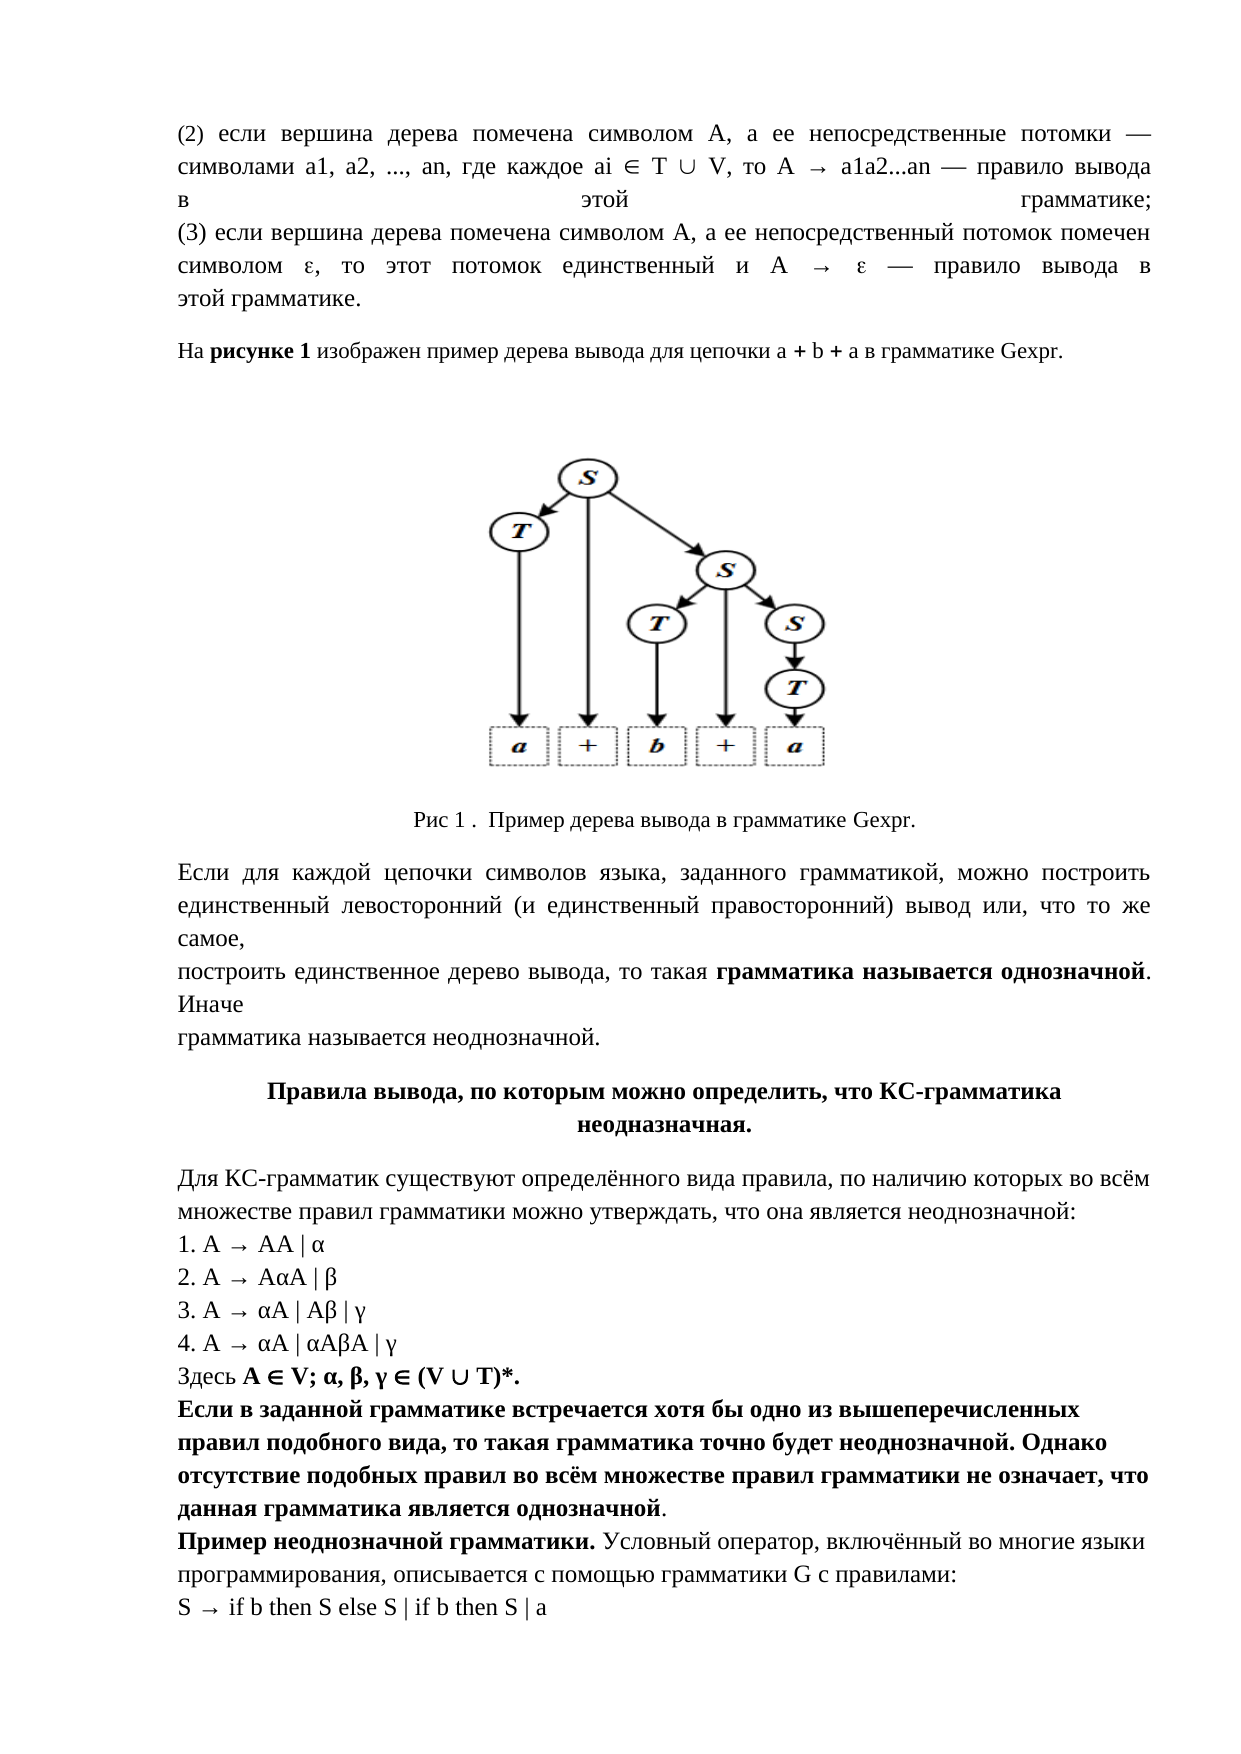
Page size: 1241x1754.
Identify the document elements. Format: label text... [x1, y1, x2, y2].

picture [405, 439, 924, 782]
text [177, 118, 1152, 312]
text На рисунке 1 изображен пример дерева вывода для цепочки a b a в грамматике Gexpr. [177, 337, 1152, 363]
text Рис 1 . Пример дерева вывода в грамматике Gexpr. [177, 806, 1152, 832]
text Правила вывода, по которым можно определить, что КС-грамматика неодназначная. [177, 1076, 1152, 1138]
text Если для каждой цепочки символов языка, заданного грамматикой, можно построить единственный левосторонний (и единственный правосторонний) вывод или, что то же самое, построить единственное дерево вывода, то такая грамматика называется однозначной. Иначе грамматика называется неоднозначной. [177, 857, 1152, 1051]
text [177, 1163, 1152, 1621]
